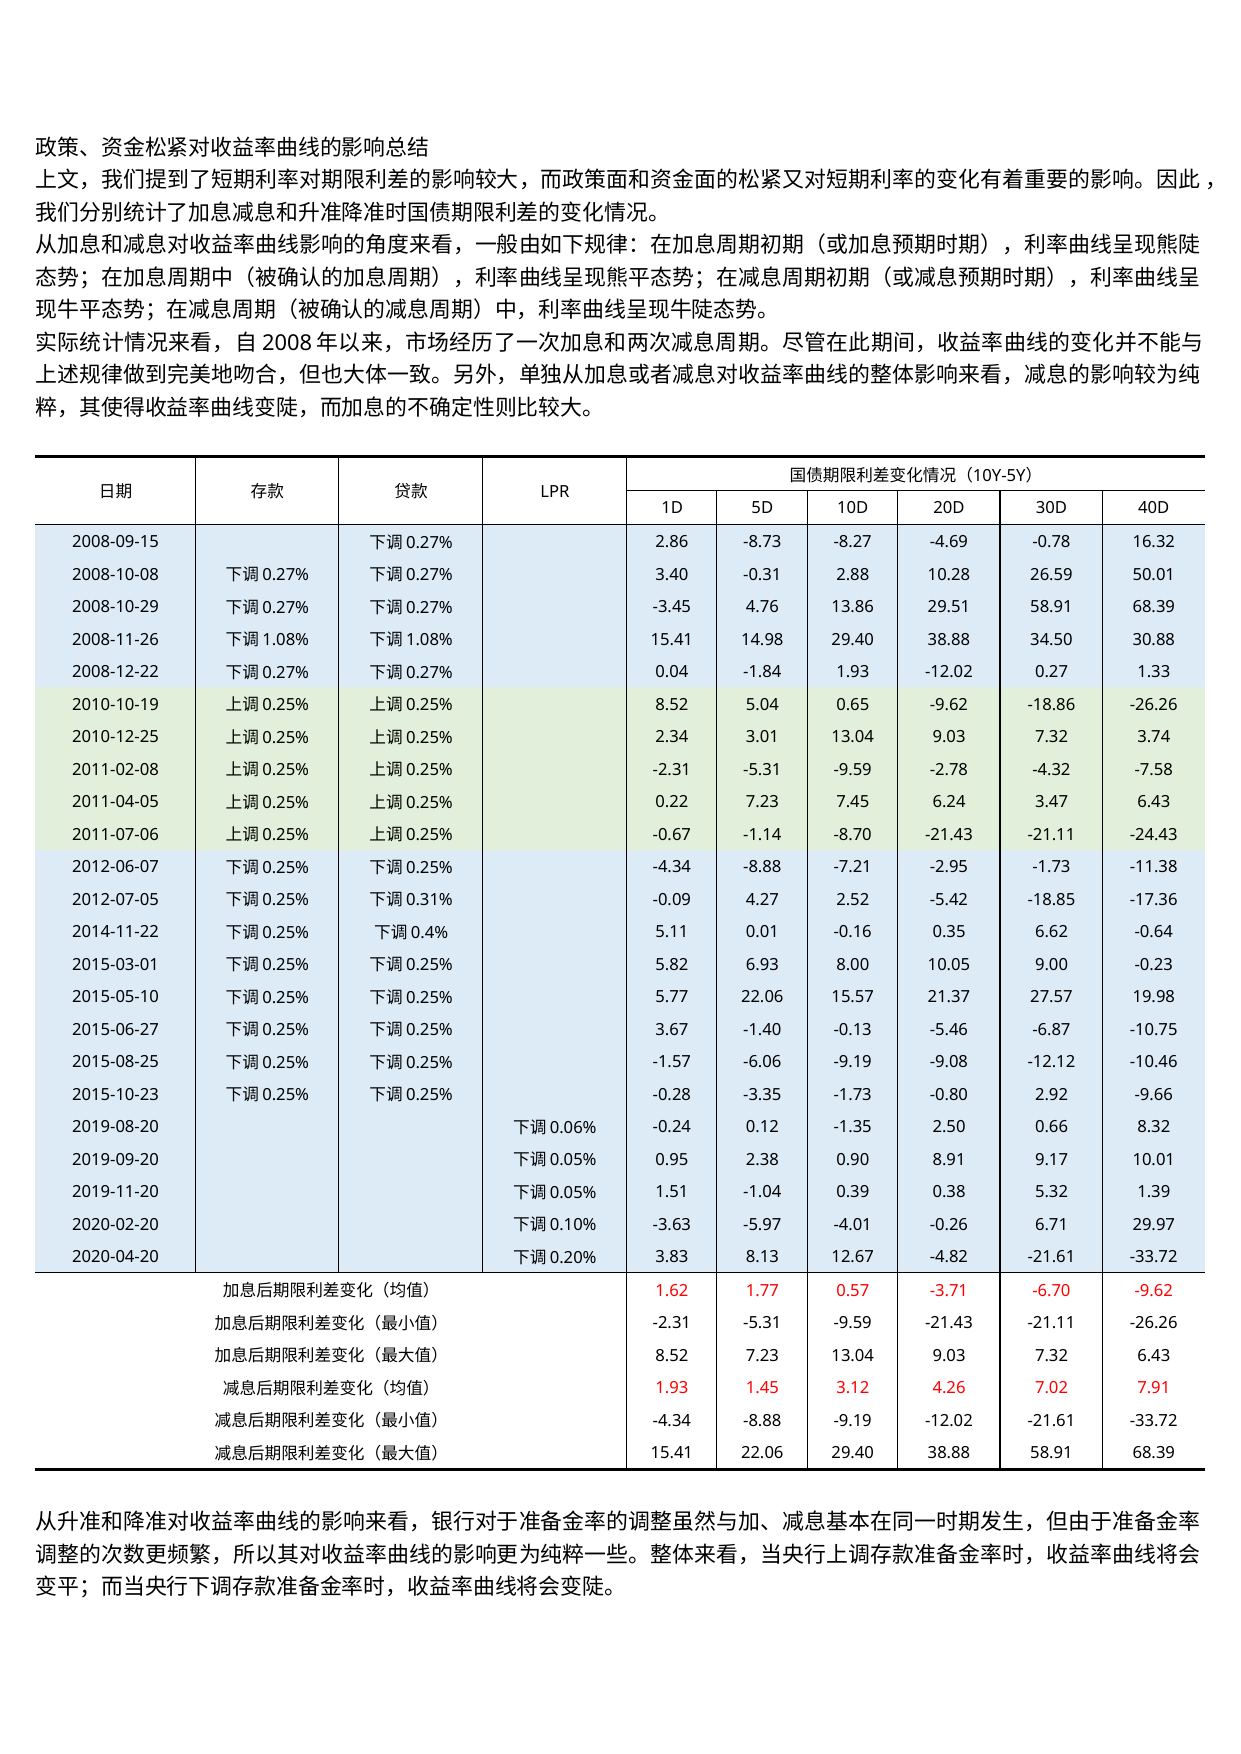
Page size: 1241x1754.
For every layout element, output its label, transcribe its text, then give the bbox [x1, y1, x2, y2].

table_cell 38.88 [898, 1436, 999, 1468]
table_cell 9.03 [898, 1338, 999, 1371]
table_cell -1.73 [1001, 850, 1102, 882]
table_cell 上调0.25% [339, 687, 482, 720]
table_cell 下调0.20% [483, 1240, 626, 1272]
text 实际统计情况来看，自2008年以来，市场经历了一次加息和两次减息周期。尽管在此期间，收益率曲线的变化并不能与上述规律做到完美地吻合，但也大体一致。另外，单独从加息或者减息对收益率曲线的整体影响来看，减息的影响较为纯粹，其使得收益率曲线变陡，而加息的不确定性则比较大。 [35, 324, 1205, 422]
table_cell 0.22 [627, 785, 716, 817]
text 上文，我们提到了短期利率对期限利差的影响较大，而政策面和资金面的松紧又对短期利率的变化有着重要的影响。因此，我们分别统计了加息减息和升准降准时国债期限利差的变化情况。 [35, 162, 1205, 227]
table_cell 1.51 [627, 1175, 716, 1207]
table_cell 下调0.27% [196, 557, 338, 590]
table_cell [483, 785, 626, 817]
table_cell 6.43 [1103, 785, 1205, 817]
table_cell -12.02 [898, 655, 999, 687]
table_cell -9.62 [898, 687, 999, 720]
table_cell 3.01 [717, 720, 807, 752]
table_cell 减息后期限利差变化（最小值） [35, 1403, 626, 1436]
table_cell 6.24 [898, 785, 999, 817]
table_cell 7.91 [1103, 1371, 1205, 1403]
table_cell 2014-11-22 [35, 915, 195, 947]
table_cell 2011-02-08 [35, 752, 195, 785]
table_cell -12.02 [898, 1403, 999, 1436]
table_cell 2019-08-20 [35, 1110, 195, 1142]
table_cell 40D [1103, 491, 1205, 524]
table_cell 下调0.25% [339, 1012, 482, 1045]
table_cell 上调0.25% [339, 785, 482, 817]
table_cell 上调0.25% [196, 687, 338, 720]
table_cell 29.97 [1103, 1207, 1205, 1240]
table_cell -0.67 [627, 817, 716, 850]
table_cell -8.88 [717, 850, 807, 882]
table_cell -26.26 [1103, 1306, 1205, 1338]
table_cell -7.58 [1103, 752, 1205, 785]
table_cell 2019-11-20 [35, 1175, 195, 1207]
table_cell -1.35 [808, 1110, 897, 1142]
table_cell [339, 1142, 482, 1175]
table_cell 68.39 [1103, 590, 1205, 622]
table_cell [483, 915, 626, 947]
table_cell 0.95 [627, 1142, 716, 1175]
table_cell 下调0.25% [339, 1077, 482, 1110]
table_cell -18.86 [1001, 687, 1102, 720]
table_cell 6.93 [717, 947, 807, 980]
table_cell [483, 687, 626, 720]
table_cell 10.28 [898, 557, 999, 590]
table_cell -21.11 [1001, 817, 1102, 850]
table_cell 1.77 [717, 1273, 807, 1306]
table_cell 4.26 [898, 1371, 999, 1403]
table_header 日期 [35, 458, 195, 524]
table_cell -10.46 [1103, 1045, 1205, 1077]
table_cell 2.92 [1001, 1077, 1102, 1110]
table_cell -26.26 [1103, 687, 1205, 720]
table_cell [483, 882, 626, 915]
table_cell [483, 525, 626, 557]
table_cell [196, 1207, 338, 1240]
table_cell 2020-04-20 [35, 1240, 195, 1272]
table_cell 15.57 [808, 980, 897, 1012]
table_cell 上调0.25% [196, 720, 338, 752]
table_cell 50.01 [1103, 557, 1205, 590]
table_cell -8.27 [808, 525, 897, 557]
table_cell [196, 1110, 338, 1142]
table_cell -9.59 [808, 752, 897, 785]
table_cell -9.59 [808, 1306, 897, 1338]
table_cell 0.39 [808, 1175, 897, 1207]
table_cell 0.65 [808, 687, 897, 720]
table_cell -2.31 [627, 1306, 716, 1338]
table_cell 2008-09-15 [35, 525, 195, 557]
table_cell [339, 1240, 482, 1272]
table_cell -5.46 [898, 1012, 999, 1045]
table_cell 2008-10-29 [35, 590, 195, 622]
table_cell 下调0.25% [339, 947, 482, 980]
table_cell [483, 655, 626, 687]
table_cell 2.34 [627, 720, 716, 752]
table_cell 2015-06-27 [35, 1012, 195, 1045]
table_cell 下调1.08% [339, 622, 482, 655]
table_cell 下调0.06% [483, 1110, 626, 1142]
table_cell -9.08 [898, 1045, 999, 1077]
table_cell 3.74 [1103, 720, 1205, 752]
table_cell 上调0.25% [339, 752, 482, 785]
table_cell 2008-12-22 [35, 655, 195, 687]
table_cell 下调0.27% [196, 590, 338, 622]
table_cell 8.13 [717, 1240, 807, 1272]
table_cell 1.39 [1103, 1175, 1205, 1207]
table_cell 2015-03-01 [35, 947, 195, 980]
table_cell 5.11 [627, 915, 716, 947]
table_cell 2.50 [898, 1110, 999, 1142]
table_cell -21.43 [898, 1306, 999, 1338]
table_cell 5.04 [717, 687, 807, 720]
table_cell -21.61 [1001, 1403, 1102, 1436]
table_cell -6.87 [1001, 1012, 1102, 1045]
table_cell 12.67 [808, 1240, 897, 1272]
table_cell [196, 525, 338, 557]
table_cell 21.37 [898, 980, 999, 1012]
table_cell 下调0.25% [196, 1012, 338, 1045]
table_cell -9.19 [808, 1403, 897, 1436]
table_cell -8.88 [717, 1403, 807, 1436]
table_cell [339, 1207, 482, 1240]
table_cell 8.32 [1103, 1110, 1205, 1142]
table_cell 15.41 [627, 622, 716, 655]
table_cell [483, 817, 626, 850]
table_cell 上调0.25% [196, 817, 338, 850]
table_cell 2010-10-19 [35, 687, 195, 720]
table_cell -1.04 [717, 1175, 807, 1207]
table_cell -11.38 [1103, 850, 1205, 882]
table_cell 27.57 [1001, 980, 1102, 1012]
table_cell 10.01 [1103, 1142, 1205, 1175]
table_cell 下调0.25% [196, 1045, 338, 1077]
table_cell 下调0.27% [339, 525, 482, 557]
table_cell -4.01 [808, 1207, 897, 1240]
table_cell 下调0.10% [483, 1207, 626, 1240]
table_cell 9.03 [898, 720, 999, 752]
table_cell -0.31 [717, 557, 807, 590]
table_cell 7.32 [1001, 1338, 1102, 1371]
table_cell 2011-07-06 [35, 817, 195, 850]
table_cell 6.43 [1103, 1338, 1205, 1371]
table_cell 2015-05-10 [35, 980, 195, 1012]
table_cell 19.98 [1103, 980, 1205, 1012]
table_cell 8.00 [808, 947, 897, 980]
table_cell 2008-11-26 [35, 622, 195, 655]
table_cell 29.40 [808, 622, 897, 655]
table_cell -2.78 [898, 752, 999, 785]
table_cell 2019-09-20 [35, 1142, 195, 1175]
table_cell [339, 1110, 482, 1142]
table_cell 加息后期限利差变化（最小值） [35, 1306, 626, 1338]
table_cell 下调0.25% [339, 850, 482, 882]
table_header 存款 [196, 458, 338, 524]
table_cell -33.72 [1103, 1240, 1205, 1272]
table_cell -9.66 [1103, 1077, 1205, 1110]
table_cell 0.57 [808, 1273, 897, 1306]
table_cell 3.12 [808, 1371, 897, 1403]
table_cell 加息后期限利差变化（均值） [35, 1273, 626, 1306]
table_cell -0.64 [1103, 915, 1205, 947]
table_cell [483, 622, 626, 655]
table_cell 13.04 [808, 720, 897, 752]
table_cell 上调0.25% [196, 785, 338, 817]
table_cell 下调0.27% [339, 557, 482, 590]
table_cell 上调0.25% [196, 752, 338, 785]
table_cell 2012-07-05 [35, 882, 195, 915]
table_cell [483, 850, 626, 882]
table_cell -0.16 [808, 915, 897, 947]
table_cell [483, 1045, 626, 1077]
table_cell 2010-12-25 [35, 720, 195, 752]
table_cell -0.13 [808, 1012, 897, 1045]
table_cell -18.85 [1001, 882, 1102, 915]
table_cell -1.40 [717, 1012, 807, 1045]
table_cell 8.91 [898, 1142, 999, 1175]
table_cell 7.32 [1001, 720, 1102, 752]
table_cell 下调0.25% [196, 915, 338, 947]
table_cell 6.62 [1001, 915, 1102, 947]
table_cell 5.32 [1001, 1175, 1102, 1207]
table_cell 7.23 [717, 1338, 807, 1371]
table_cell 1D [627, 491, 716, 524]
table_cell 15.41 [627, 1436, 716, 1468]
table_cell 0.04 [627, 655, 716, 687]
table_cell 下调0.25% [196, 947, 338, 980]
table_cell -12.12 [1001, 1045, 1102, 1077]
table_cell [339, 1175, 482, 1207]
table_cell -2.31 [627, 752, 716, 785]
table_cell 2020-02-20 [35, 1207, 195, 1240]
table_cell 8.52 [627, 687, 716, 720]
table_cell 4.76 [717, 590, 807, 622]
table_cell 16.32 [1103, 525, 1205, 557]
table_cell -4.69 [898, 525, 999, 557]
table_cell 1.45 [717, 1371, 807, 1403]
table_cell 0.90 [808, 1142, 897, 1175]
text 从加息和减息对收益率曲线影响的角度来看，一般由如下规律：在加息周期初期（或加息预期时期），利率曲线呈现熊陡态势；在加息周期中（被确认的加息周期），利率曲线呈现熊平态势；在减息周期初期（或减息预期时期），利率曲线呈现牛平态势；在减息周期（被确认的减息周期）中，利率曲线呈现牛陡态势。 [35, 227, 1205, 324]
table_cell -0.80 [898, 1077, 999, 1110]
table_cell -6.06 [717, 1045, 807, 1077]
table_cell [483, 590, 626, 622]
table_cell 2012-06-07 [35, 850, 195, 882]
table_cell -4.82 [898, 1240, 999, 1272]
table_cell 2015-08-25 [35, 1045, 195, 1077]
table_cell -4.34 [627, 850, 716, 882]
table_cell -0.26 [898, 1207, 999, 1240]
table_cell -24.43 [1103, 817, 1205, 850]
table_cell -5.97 [717, 1207, 807, 1240]
table_cell -1.73 [808, 1077, 897, 1110]
table_cell 1.93 [627, 1371, 716, 1403]
table_cell 下调0.25% [196, 1077, 338, 1110]
table_cell [196, 1142, 338, 1175]
table_cell -21.61 [1001, 1240, 1102, 1272]
table_cell -21.11 [1001, 1306, 1102, 1338]
table_cell -21.43 [898, 817, 999, 850]
table_cell 38.88 [898, 622, 999, 655]
table_header 国债期限利差变化情况（10Y-5Y） [627, 458, 1205, 490]
table_cell -1.84 [717, 655, 807, 687]
table_cell 减息后期限利差变化（均值） [35, 1371, 626, 1403]
table_cell -10.75 [1103, 1012, 1205, 1045]
table_cell -3.35 [717, 1077, 807, 1110]
table_cell 0.38 [898, 1175, 999, 1207]
table_header 贷款 [339, 458, 482, 524]
table_cell 减息后期限利差变化（最大值） [35, 1436, 626, 1468]
table_cell -0.09 [627, 882, 716, 915]
table_cell 上调0.25% [339, 720, 482, 752]
table_cell 0.27 [1001, 655, 1102, 687]
table_cell [483, 720, 626, 752]
table_cell -17.36 [1103, 882, 1205, 915]
table_cell -4.34 [627, 1403, 716, 1436]
table_cell 0.12 [717, 1110, 807, 1142]
table_cell 2.88 [808, 557, 897, 590]
table_cell -6.70 [1001, 1273, 1102, 1306]
table_cell 10.05 [898, 947, 999, 980]
table_cell 下调0.25% [339, 980, 482, 1012]
table_cell 下调0.05% [483, 1175, 626, 1207]
table_cell 下调0.27% [196, 655, 338, 687]
table_cell 3.47 [1001, 785, 1102, 817]
table_cell 29.40 [808, 1436, 897, 1468]
table_cell 29.51 [898, 590, 999, 622]
table_cell 加息后期限利差变化（最大值） [35, 1338, 626, 1371]
table_cell 4.27 [717, 882, 807, 915]
table_cell 下调0.25% [339, 1045, 482, 1077]
table_cell [483, 947, 626, 980]
table_cell 58.91 [1001, 1436, 1102, 1468]
table_cell 下调0.05% [483, 1142, 626, 1175]
table_cell 下调0.27% [339, 590, 482, 622]
table_cell 上调0.25% [339, 817, 482, 850]
table_cell [483, 980, 626, 1012]
table_cell -1.14 [717, 817, 807, 850]
table_cell 14.98 [717, 622, 807, 655]
table_cell -3.63 [627, 1207, 716, 1240]
table_cell 2.86 [627, 525, 716, 557]
table_cell 6.71 [1001, 1207, 1102, 1240]
table_cell -33.72 [1103, 1403, 1205, 1436]
table_cell 10D [808, 491, 897, 524]
table_cell 22.06 [717, 980, 807, 1012]
table_cell -0.23 [1103, 947, 1205, 980]
table_cell 5.77 [627, 980, 716, 1012]
table_cell 下调1.08% [196, 622, 338, 655]
table_cell -8.70 [808, 817, 897, 850]
table_cell 13.04 [808, 1338, 897, 1371]
table_cell [483, 752, 626, 785]
table_cell -3.45 [627, 590, 716, 622]
table_cell -4.32 [1001, 752, 1102, 785]
table_cell 30D [1001, 491, 1102, 524]
table_cell [483, 1077, 626, 1110]
table_cell [196, 1175, 338, 1207]
table_cell -9.19 [808, 1045, 897, 1077]
table_cell 下调0.25% [196, 980, 338, 1012]
table_cell [483, 1012, 626, 1045]
table_cell 7.02 [1001, 1371, 1102, 1403]
table_cell -5.31 [717, 752, 807, 785]
table_cell 34.50 [1001, 622, 1102, 655]
table_cell -5.31 [717, 1306, 807, 1338]
table_cell 68.39 [1103, 1436, 1205, 1468]
table_cell 2008-10-08 [35, 557, 195, 590]
table_cell 下调0.4% [339, 915, 482, 947]
table_cell [196, 1240, 338, 1272]
table_cell 0.35 [898, 915, 999, 947]
table_cell 9.17 [1001, 1142, 1102, 1175]
table_cell -2.95 [898, 850, 999, 882]
table_cell 1.62 [627, 1273, 716, 1306]
table_header LPR [483, 458, 626, 524]
table_cell -0.28 [627, 1077, 716, 1110]
table_cell 30.88 [1103, 622, 1205, 655]
table_cell -7.21 [808, 850, 897, 882]
table_cell 5.82 [627, 947, 716, 980]
table_cell 22.06 [717, 1436, 807, 1468]
table_cell [483, 557, 626, 590]
table_cell 0.66 [1001, 1110, 1102, 1142]
table_cell 下调0.27% [339, 655, 482, 687]
table_cell -9.62 [1103, 1273, 1205, 1306]
table_cell 3.40 [627, 557, 716, 590]
table_cell 20D [898, 491, 999, 524]
table_cell 2.38 [717, 1142, 807, 1175]
table_cell 58.91 [1001, 590, 1102, 622]
table_cell 26.59 [1001, 557, 1102, 590]
table_cell 2.52 [808, 882, 897, 915]
table_cell 9.00 [1001, 947, 1102, 980]
table_cell 0.01 [717, 915, 807, 947]
table_cell -3.71 [898, 1273, 999, 1306]
text 政策、资金松紧对收益率曲线的影响总结 [35, 129, 1205, 162]
table_cell 7.23 [717, 785, 807, 817]
table_cell 2011-04-05 [35, 785, 195, 817]
table_cell 1.33 [1103, 655, 1205, 687]
table_cell -0.78 [1001, 525, 1102, 557]
table_cell -8.73 [717, 525, 807, 557]
table_cell 3.83 [627, 1240, 716, 1272]
table_cell -1.57 [627, 1045, 716, 1077]
table_cell 下调0.25% [196, 882, 338, 915]
table_cell 13.86 [808, 590, 897, 622]
table_cell 2015-10-23 [35, 1077, 195, 1110]
table_cell -0.24 [627, 1110, 716, 1142]
table_cell 下调0.25% [196, 850, 338, 882]
table_cell 8.52 [627, 1338, 716, 1371]
table_cell 1.93 [808, 655, 897, 687]
table_cell 下调0.31% [339, 882, 482, 915]
table_cell 5D [717, 491, 807, 524]
table_cell -5.42 [898, 882, 999, 915]
table_cell 7.45 [808, 785, 897, 817]
text 从升准和降准对收益率曲线的影响来看，银行对于准备金率的调整虽然与加、减息基本在同一时期发生，但由于准备金率调整的次数更频繁，所以其对收益率曲线的影响更为纯粹一些。整体来看，当央行上调存款准备金率时，收益率曲线将会变平；而当央行下调存款准备金率时，收益率曲线将会变陡。 [35, 1504, 1205, 1601]
table_cell 3.67 [627, 1012, 716, 1045]
